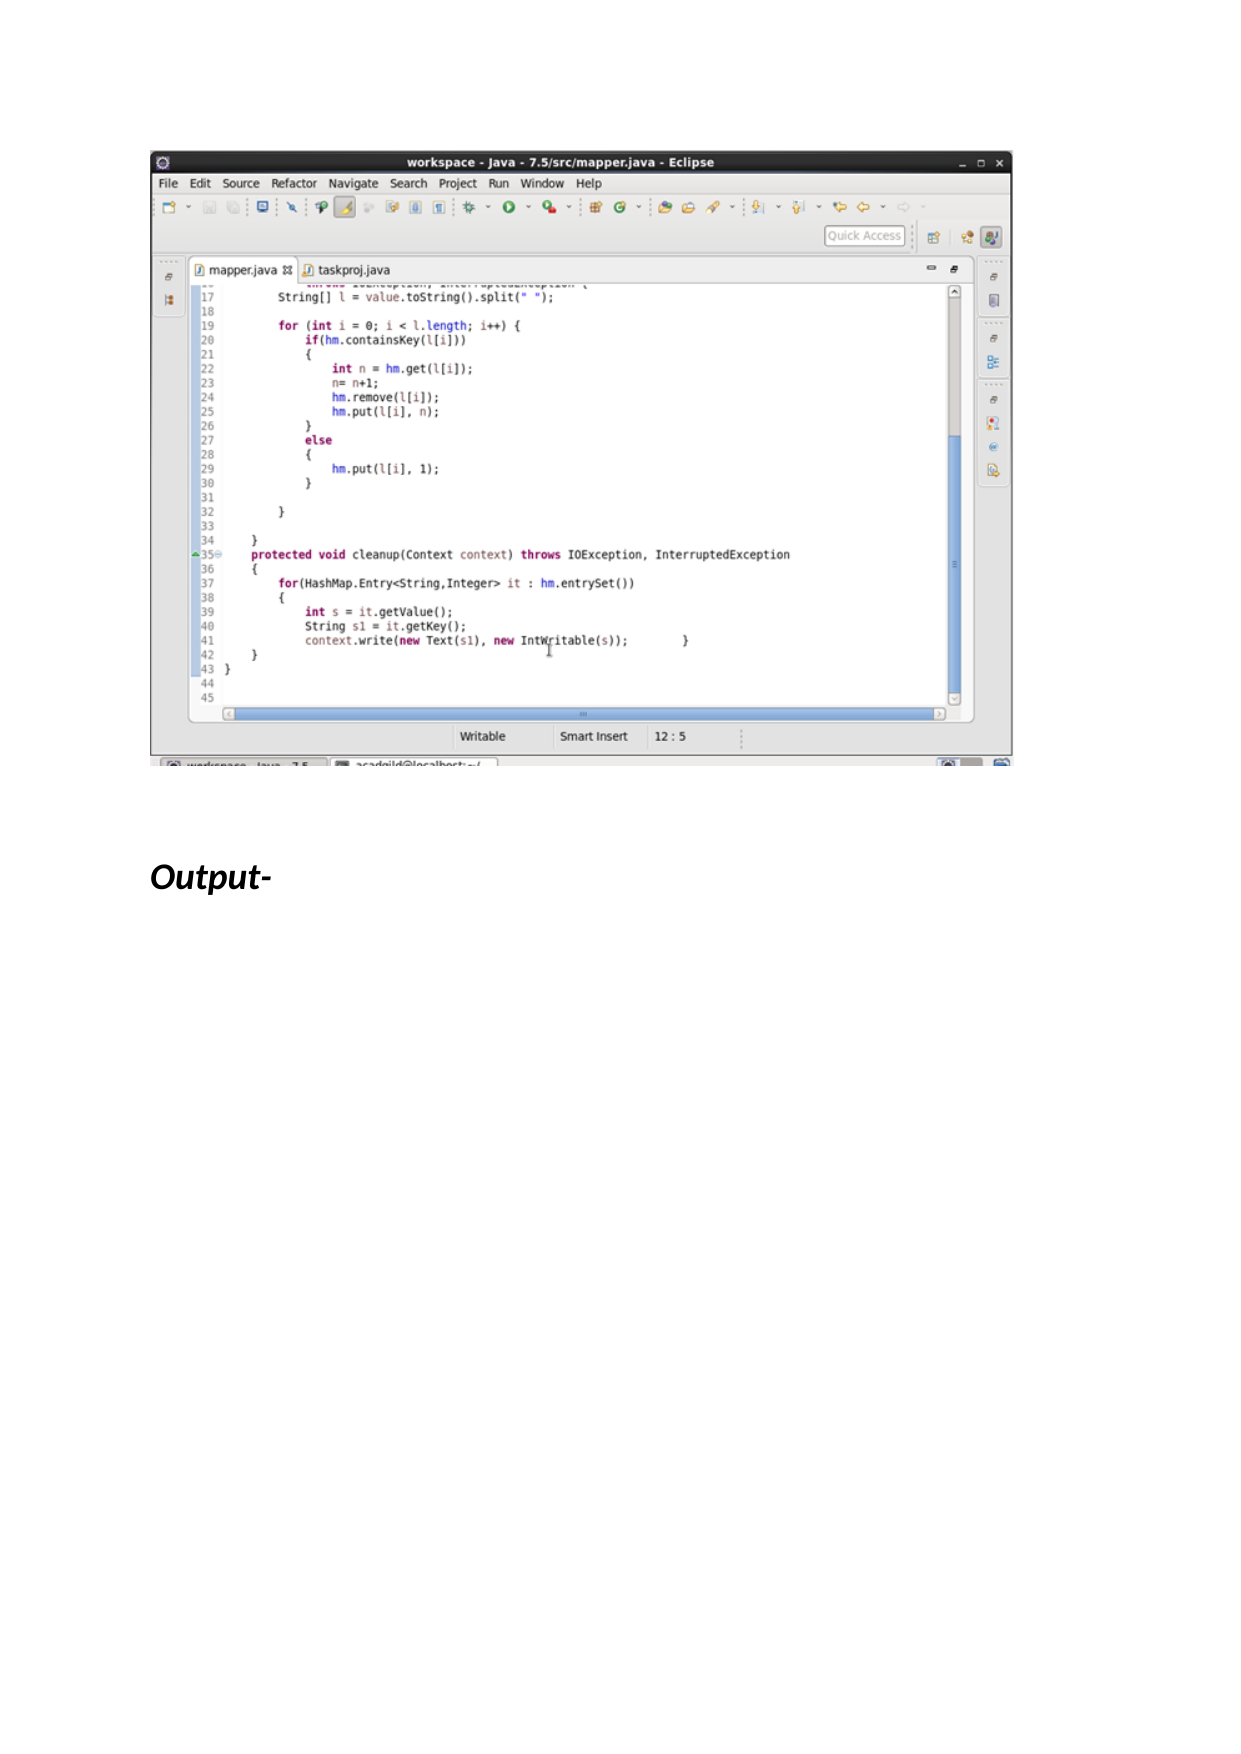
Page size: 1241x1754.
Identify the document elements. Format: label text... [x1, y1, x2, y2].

text Output- [150, 853, 1090, 898]
picture [150, 150, 1014, 766]
